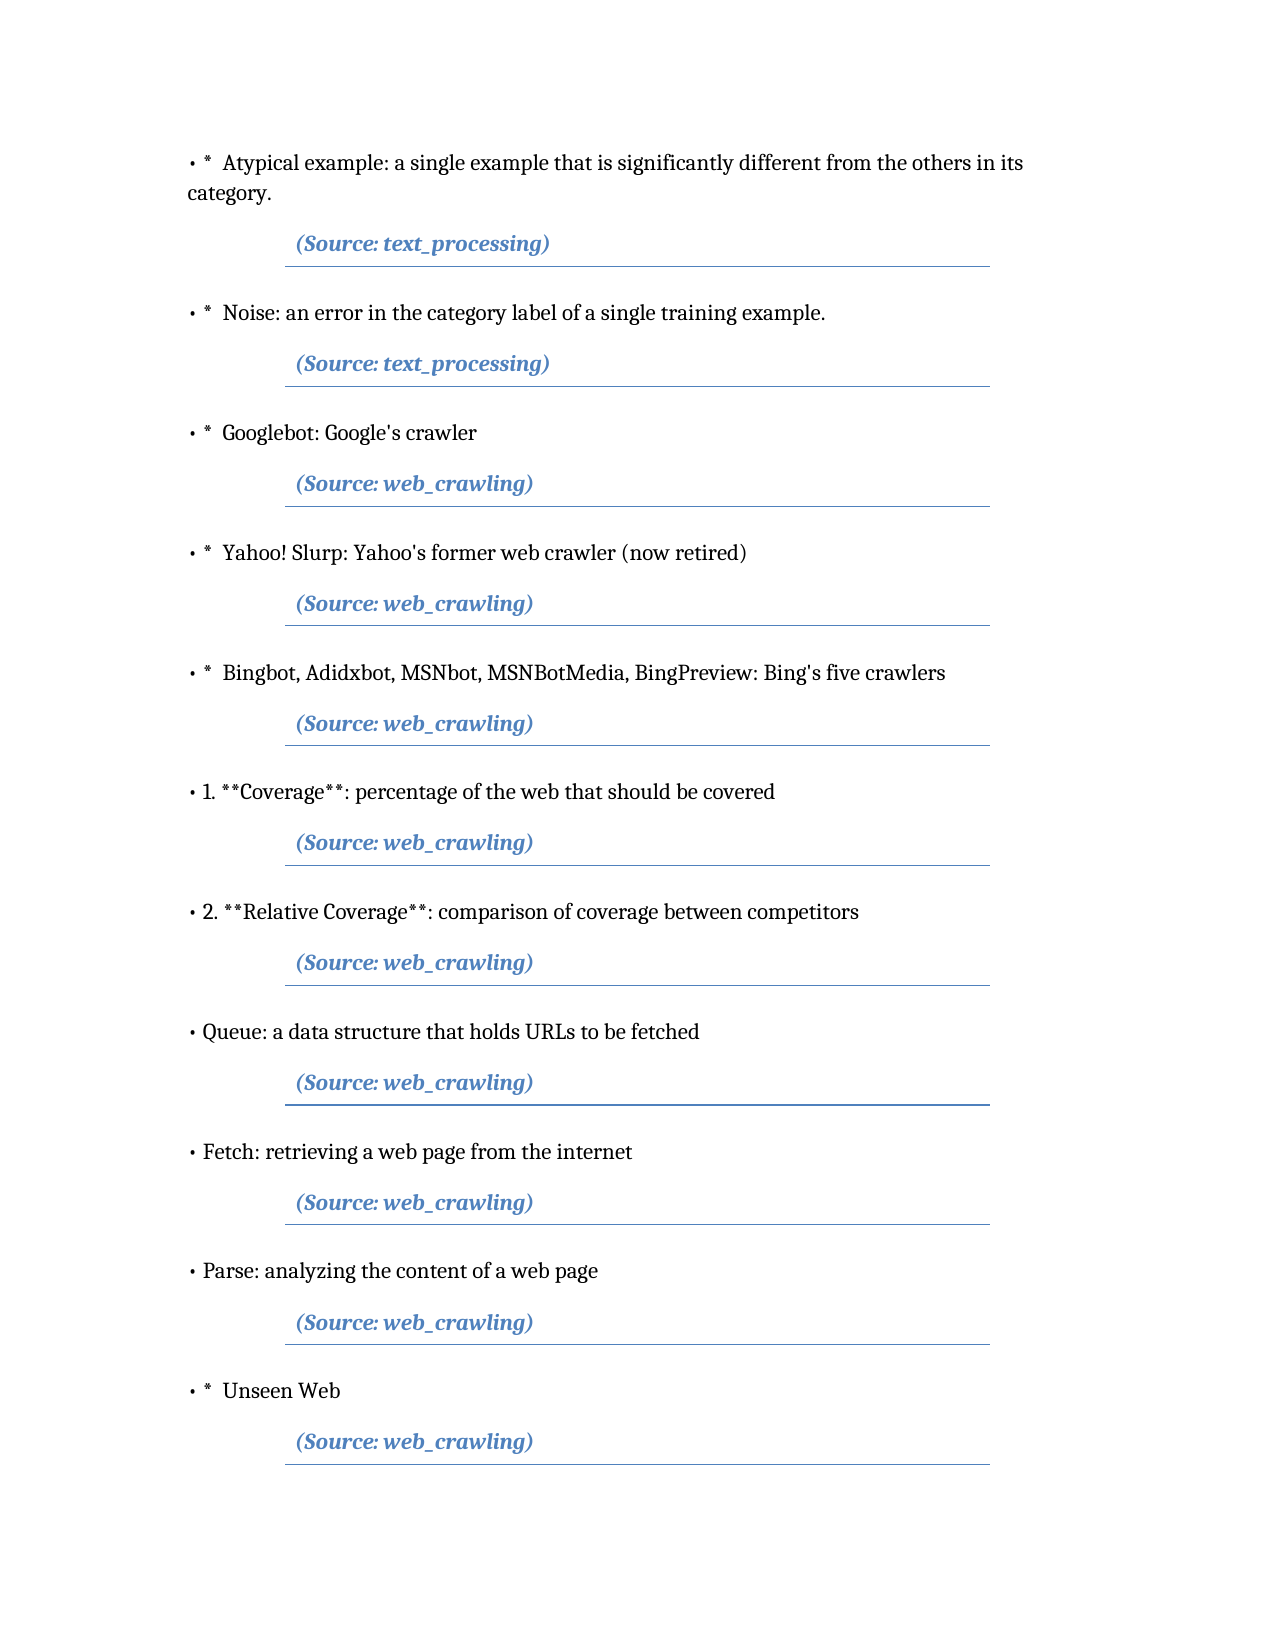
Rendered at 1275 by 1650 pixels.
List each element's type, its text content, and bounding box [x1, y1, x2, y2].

text • 1. **Coverage**: percentage of the web that should be covered [187, 779, 1087, 806]
text (Source: web_crawling) [285, 591, 990, 625]
text (Source: web_crawling) [285, 1429, 990, 1464]
text (Source: web_crawling) [285, 471, 990, 506]
text • * Noise: an error in the category label of a single training example. [187, 300, 1087, 326]
text (Source: text_processing) [285, 351, 990, 386]
text • * Bingbot, Adidxbot, MSNbot, MSNBotMedia, BingPreview: Bing's five crawlers [187, 659, 1087, 686]
text • Parse: analyzing the content of a web page [187, 1258, 1087, 1285]
text (Source: web_crawling) [285, 710, 990, 745]
text (Source: web_crawling) [285, 1189, 990, 1224]
text (Source: web_crawling) [285, 830, 990, 865]
text • * Atypical example: a single example that is significantly different from the others in its category. [187, 150, 1087, 207]
text • Queue: a data structure that holds URLs to be fetched [187, 1019, 1087, 1045]
text • * Yahoo! Slurp: Yahoo's former web crawler (now retired) [187, 539, 1087, 566]
text • Fetch: retrieving a web page from the internet [187, 1138, 1087, 1165]
text (Source: text_processing) [285, 231, 990, 266]
text (Source: web_crawling) [285, 1309, 990, 1344]
text • * Unseen Web [187, 1378, 1087, 1404]
text (Source: web_crawling) [285, 1070, 990, 1104]
text (Source: web_crawling) [285, 950, 990, 985]
text • * Googlebot: Google's crawler [187, 420, 1087, 446]
text • 2. **Relative Coverage**: comparison of coverage between competitors [187, 899, 1087, 925]
